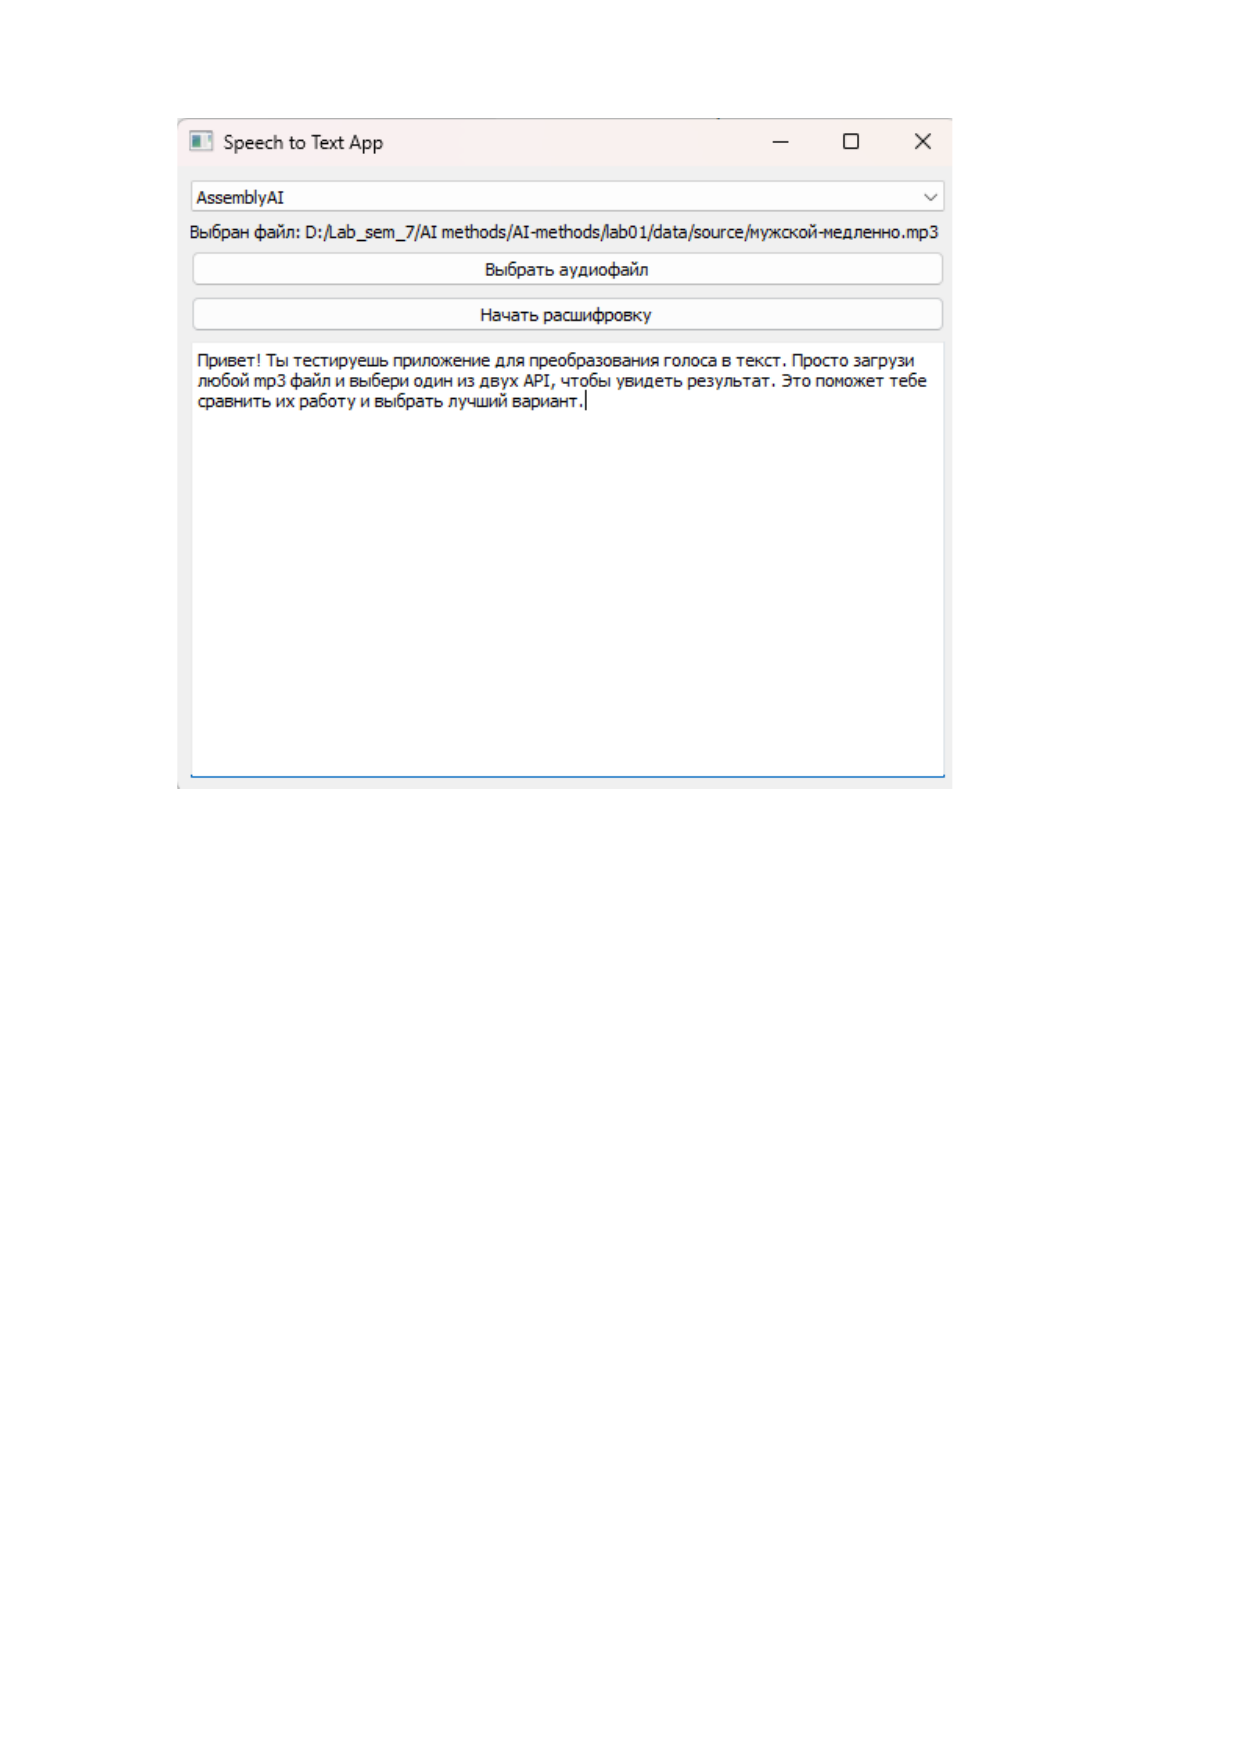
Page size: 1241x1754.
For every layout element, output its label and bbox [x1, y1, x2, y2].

picture [177, 118, 953, 789]
